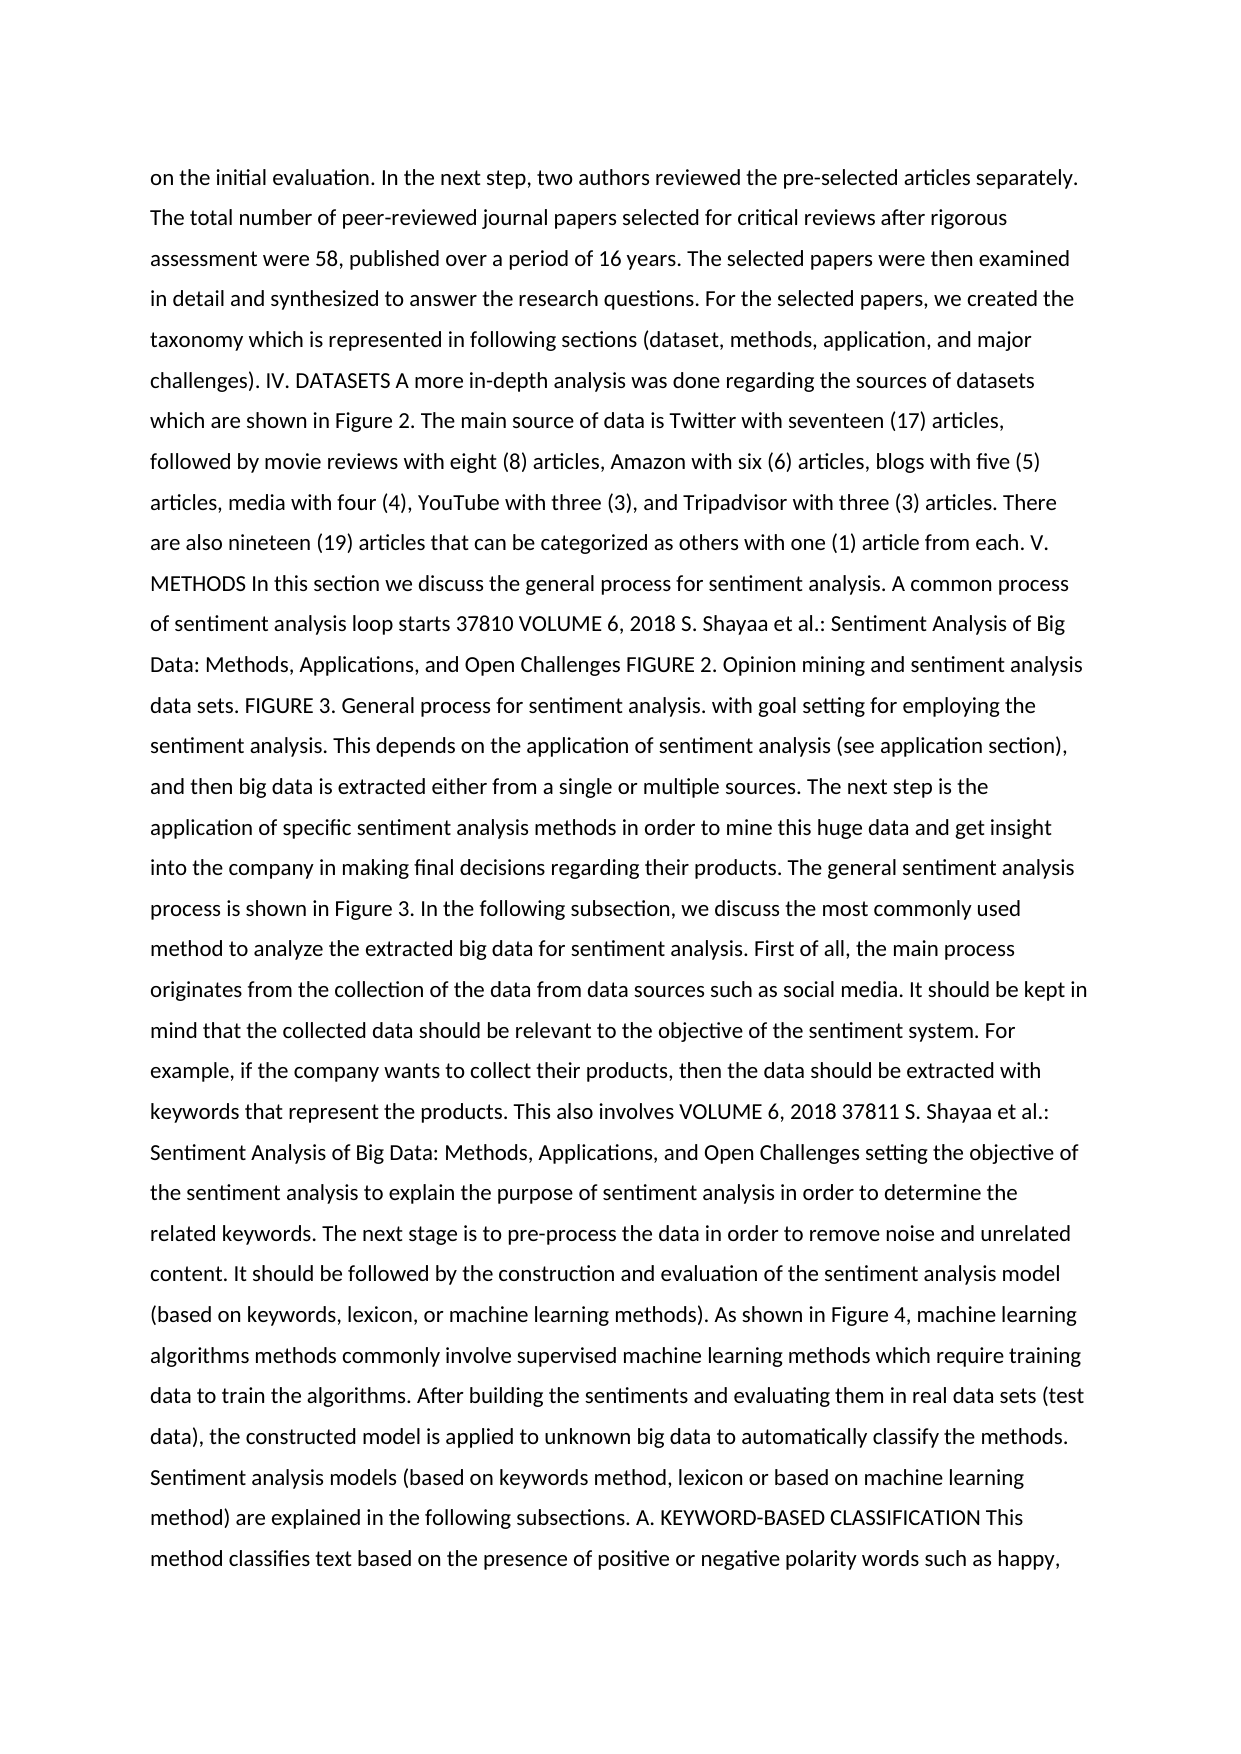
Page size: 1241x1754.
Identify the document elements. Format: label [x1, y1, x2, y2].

text [150, 150, 1090, 1572]
